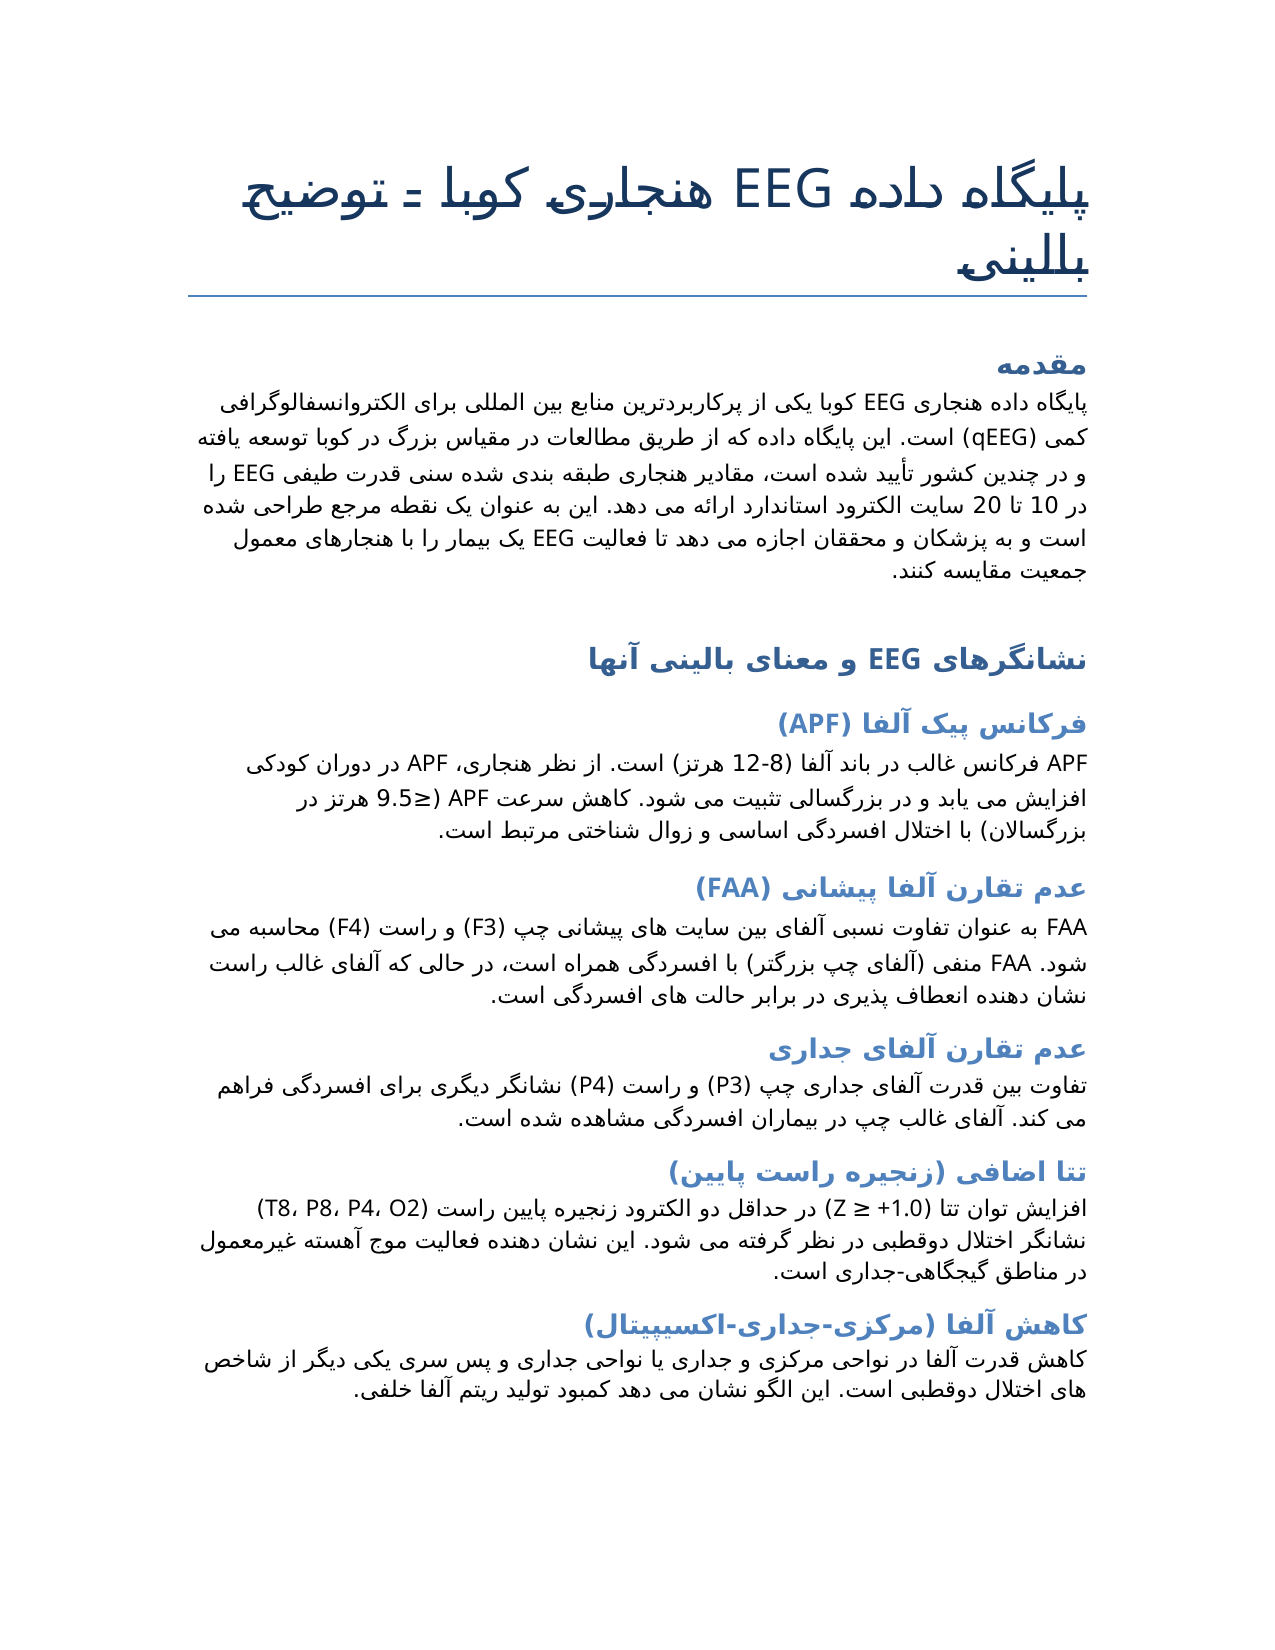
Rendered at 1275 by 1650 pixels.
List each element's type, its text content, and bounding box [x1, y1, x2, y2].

text پایگاه داده هنجاری EEG کوبا یکی از پرکاربردترین منابع بین المللی برای الکتروانسفالوگرافی کمی (qEEG) است. این پایگاه داده که از طریق مطالعات در مقیاس بزرگ در کوبا توسعه یافته و در چندین کشور تأیید شده است، مقادیر هنجاری طبقه بندی شده سنی قدرت طیفی EEG را در 10 تا 20 سایت الکترود استاندارد ارائه می دهد. این به عنوان یک نقطه مرجع طراحی شده است و به پزشکان و محققان اجازه می دهد تا فعالیت EEG یک بیمار را با هنجارهای معمول جمعیت مقایسه کنند. [187, 386, 1087, 584]
text افزایش توان تتا (Z ≥ +1.0) در حداقل دو الکترود زنجیره پایین راست (T8، P8، P4، O2) نشانگر اختلال دوقطبی در نظر گرفته می شود. این نشان دهنده فعالیت موج آهسته غیرمعمول در مناطق گیجگاهی-جداری است. [187, 1192, 1087, 1285]
subtitle عدم تقارن آلفای جداری [187, 1033, 1087, 1065]
subtitle تتا اضافی (زنجیره راست پایین) [187, 1156, 1087, 1188]
text تفاوت بین قدرت آلفای جداری چپ (P3) و راست (P4) نشانگر دیگری برای افسردگی فراهم می کند. آلفای غالب چپ در بیماران افسردگی مشاهده شده است. [187, 1069, 1087, 1131]
text APF فرکانس غالب در باند آلفا (8-12 هرتز) است. از نظر هنجاری، APF در دوران کودکی افزایش می یابد و در بزرگسالی تثبیت می شود. کاهش سرعت APF (≤9.5 هرتز در بزرگسالان) با اختلال افسردگی اساسی و زوال شناختی مرتبط است. [187, 747, 1087, 844]
subtitle مقدمه [187, 347, 1087, 381]
title پایگاه داده EEG هنجاری کوبا - توضیح بالینی [187, 150, 1087, 297]
subtitle نشانگرهای EEG و معنای بالینی آنها [187, 638, 1087, 678]
subtitle فرکانس پیک آلفا (APF) [187, 705, 1087, 742]
text FAA به عنوان تفاوت نسبی آلفای بین سایت های پیشانی چپ (F3) و راست (F4) محاسبه می شود. FAA منفی (آلفای چپ بزرگتر) با افسردگی همراه است، در حالی که آلفای غالب راست نشان دهنده انعطاف پذیری در برابر حالت های افسردگی است. [187, 911, 1087, 1008]
text کاهش قدرت آلفا در نواحی مرکزی و جداری یا نواحی جداری و پس سری یکی دیگر از شاخص های اختلال دوقطبی است. این الگو نشان می دهد کمبود تولید ریتم آلفا خلفی. [187, 1346, 1087, 1403]
subtitle کاهش آلفا (مرکزی-جداری-اکسیپیتال) [187, 1310, 1087, 1341]
subtitle عدم تقارن آلفا پیشانی (FAA) [187, 869, 1087, 906]
